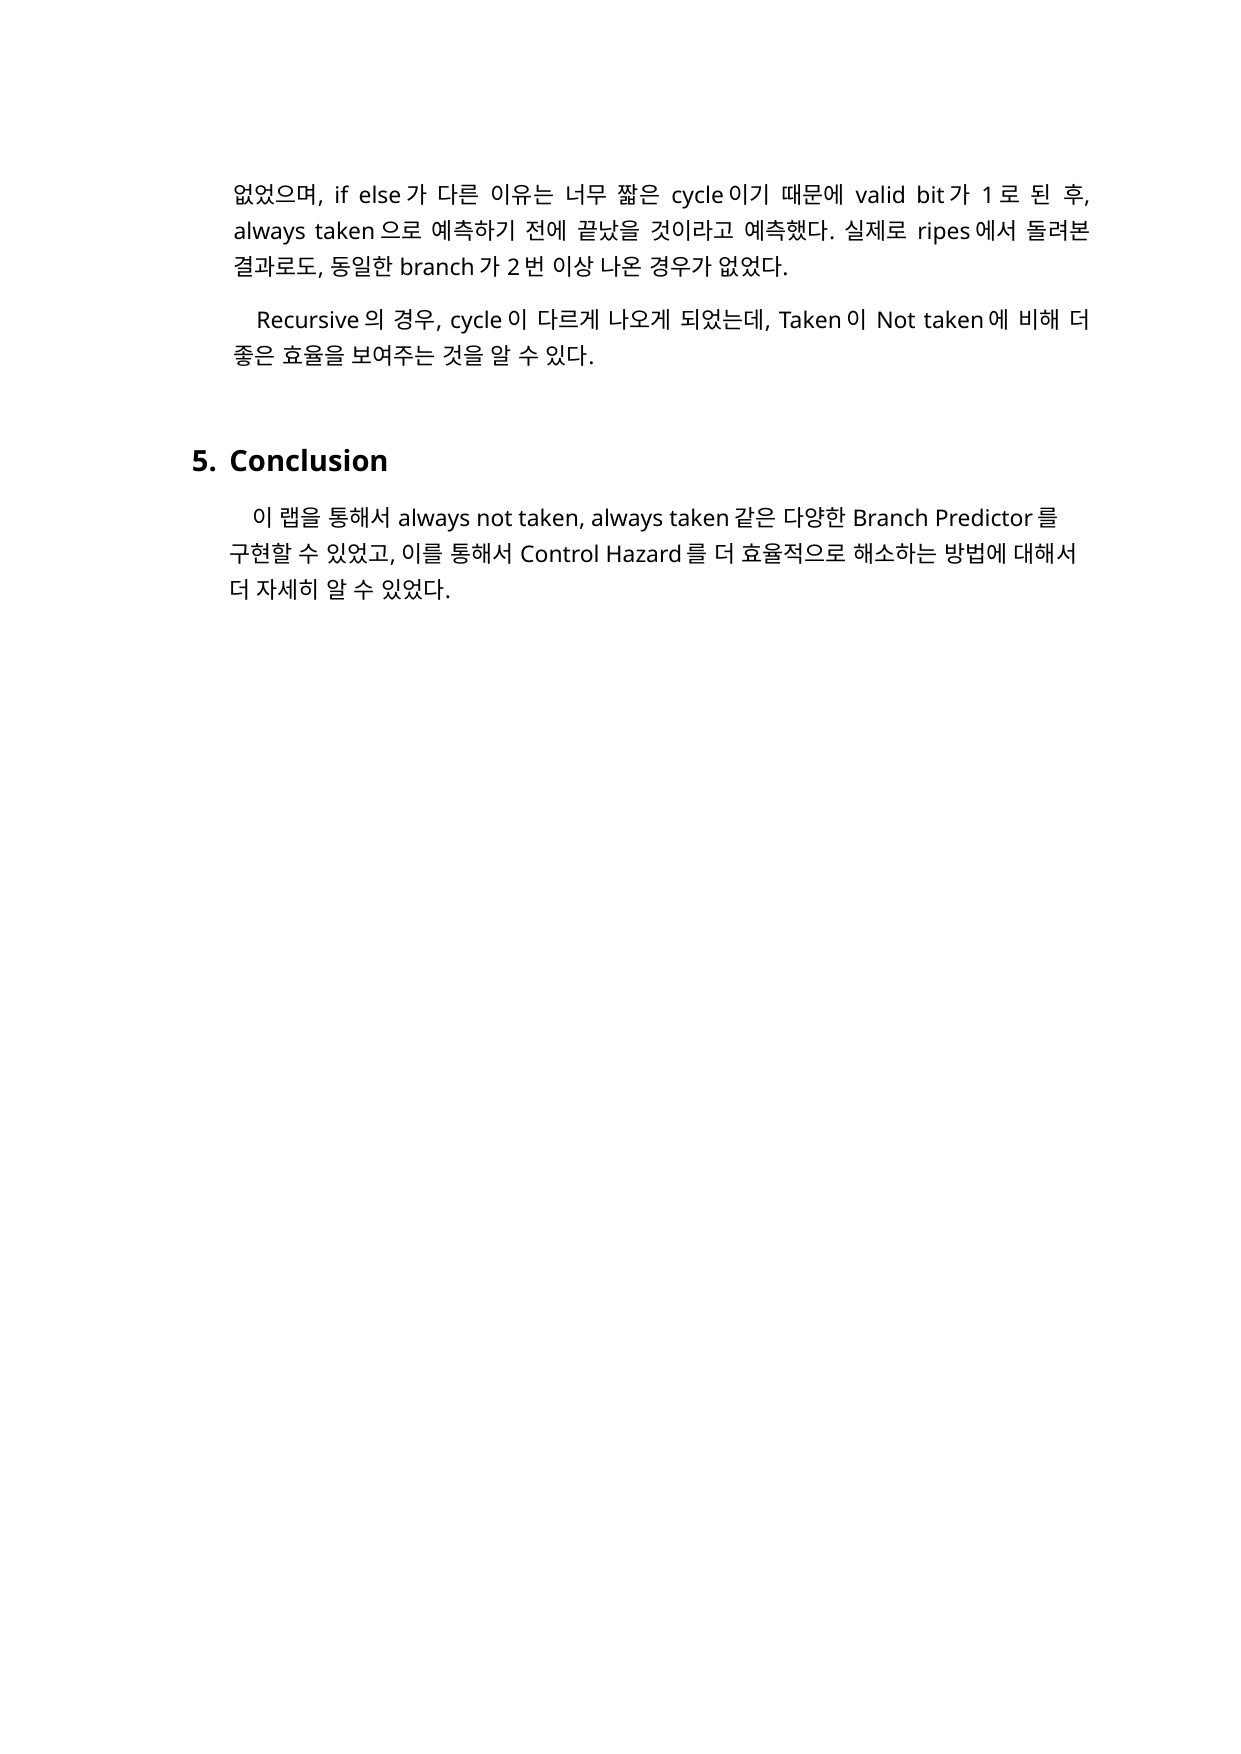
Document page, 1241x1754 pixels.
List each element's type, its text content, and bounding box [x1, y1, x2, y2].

list Conclusion [192, 441, 1090, 480]
text 이 랩을 통해서 always not taken, always taken같은 다양한 Branch Predictor를 구현할 수 있었고, 이를 통해서 Control Hazard를 더 효율적으로 해소하는 방법에 대해서 더 자세히 알 수 있었다. [229, 500, 1090, 605]
list Recursive의 경우, cycle이 다르게 나오게 되었는데, Taken이 Not taken에 비해 더 좋은 효율을 보여주는 것을 알 수 있다. [233, 302, 1090, 371]
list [233, 177, 1090, 282]
